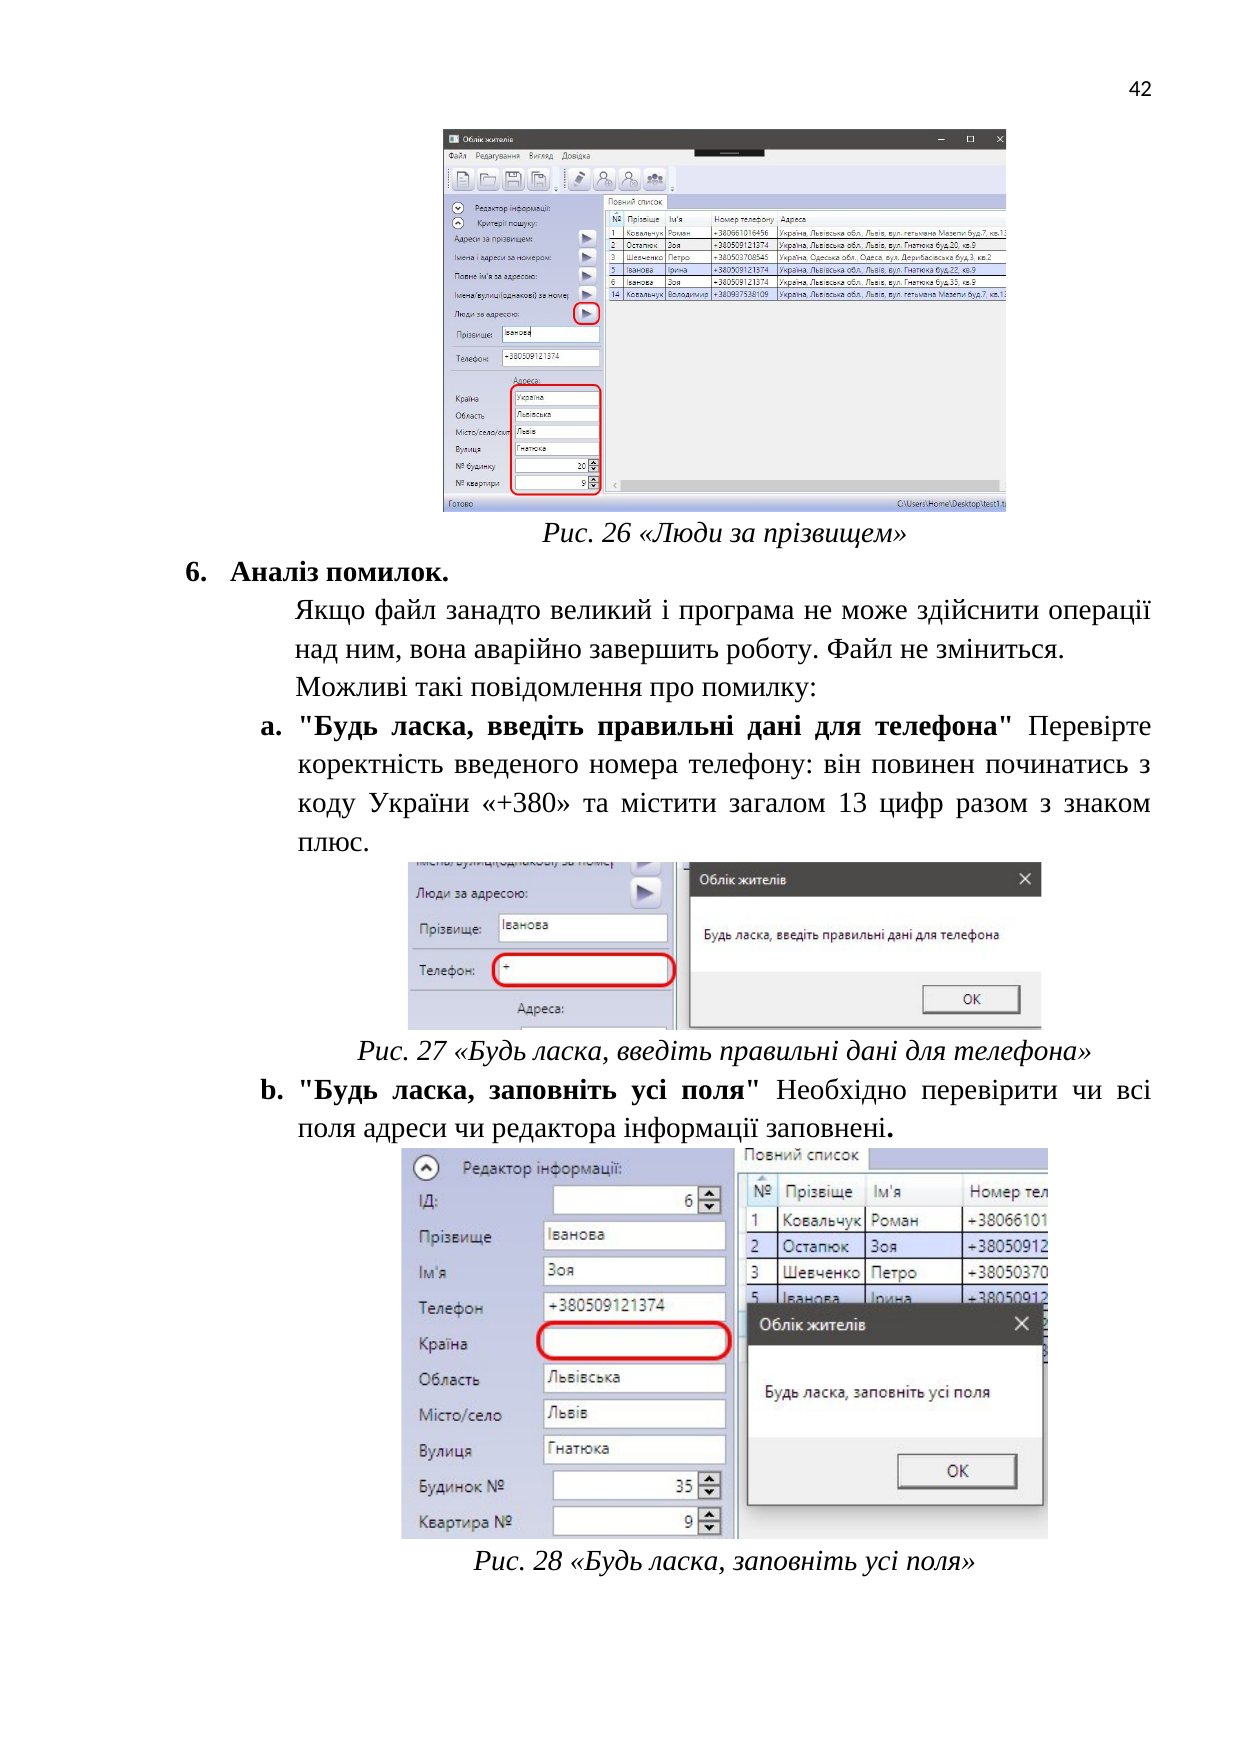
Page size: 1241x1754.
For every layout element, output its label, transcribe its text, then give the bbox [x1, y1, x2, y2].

picture [443, 129, 1007, 512]
list Можливі такі повідомлення про помилку: [223, 669, 1152, 703]
list Якщо файл занадто великий і програма не може здійснити операції над ним, вона аварійно завершить роботу. Файл не зміниться. [294, 592, 1152, 664]
list Рис. 26 «Люди за прізвищем» [298, 515, 1152, 549]
list "Будь ласка, заповніть усі поля" Необхідно перевірити чи всі поля адреси чи редактора інформації заповнені. [260, 1072, 1152, 1144]
list "Будь ласка, введіть правильні дані для телефона" Перевірте коректність введеного номера телефону: він повинен починатись з коду України «+380» та містити загалом 13 цифр разом з знаком плюс. [260, 708, 1152, 857]
list Рис. 28 «Будь ласка, заповніть усі поля» [298, 1543, 1152, 1576]
list Рис. 27 «Будь ласка, введіть правильні дані для телефона» [298, 1033, 1152, 1067]
picture [407, 862, 1042, 1030]
list Аналіз помилок. [185, 554, 1152, 587]
picture [401, 1148, 1048, 1539]
